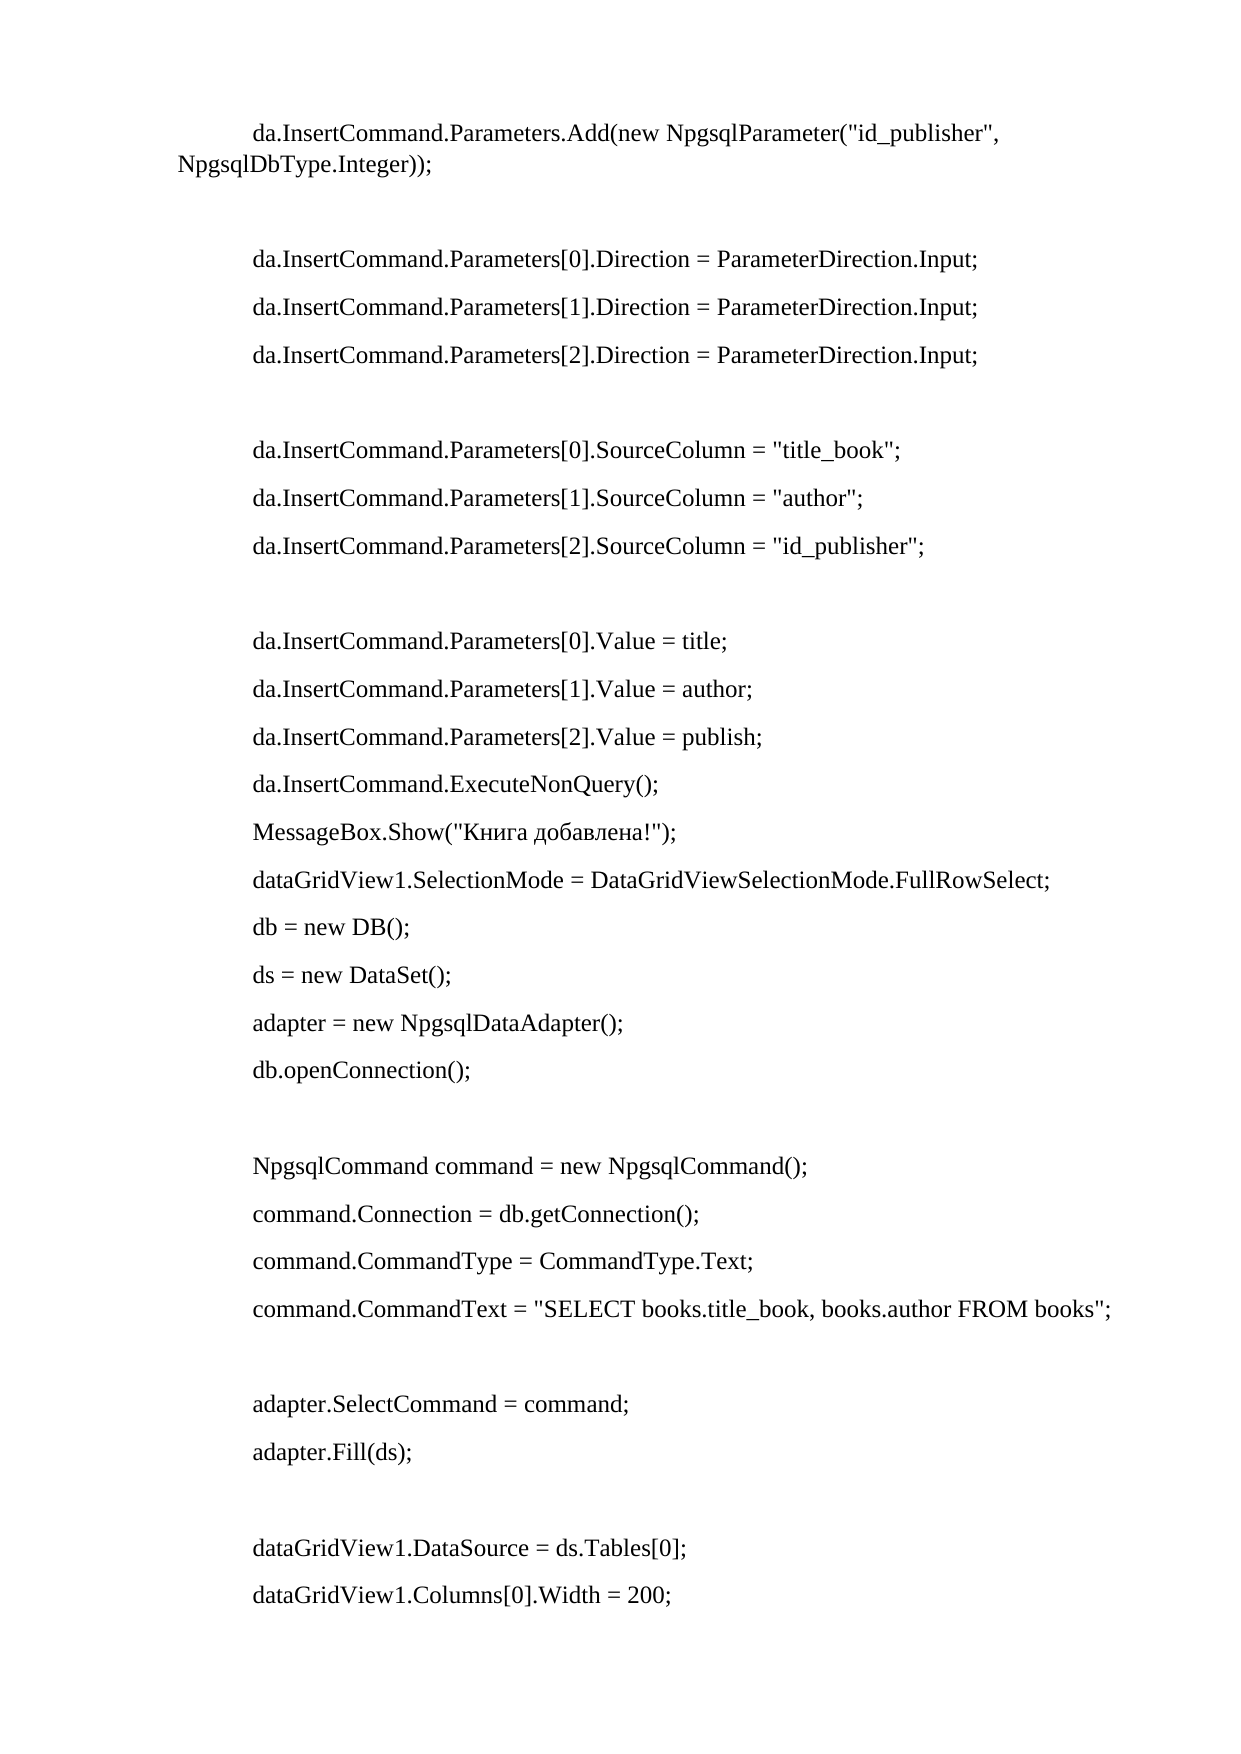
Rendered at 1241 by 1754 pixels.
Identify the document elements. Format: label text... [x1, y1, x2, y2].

text MessageBox.Show("Книга добавлена!"); [177, 817, 1152, 846]
text adapter.SelectCommand = command; [177, 1389, 1152, 1418]
text db = new DB(); [177, 912, 1152, 941]
text command.Connection = db.getConnection(); [177, 1199, 1152, 1227]
text da.InsertCommand.Parameters[0].Direction = ParameterDirection.Input; [177, 244, 1152, 273]
text adapter.Fill(ds); [177, 1437, 1152, 1466]
text da.InsertCommand.ExecuteNonQuery(); [177, 769, 1152, 798]
text da.InsertCommand.Parameters[2].Direction = ParameterDirection.Input; [177, 340, 1152, 369]
text da.InsertCommand.Parameters[1].Value = author; [177, 674, 1152, 703]
text dataGridView1.DataSource = ds.Tables[0]; [177, 1533, 1152, 1561]
text adapter = new NpgsqlDataAdapter(); [177, 1008, 1152, 1037]
text NpgsqlCommand command = new NpgsqlCommand(); [177, 1151, 1152, 1180]
text da.InsertCommand.Parameters[2].SourceColumn = "id_publisher"; [177, 531, 1152, 559]
text command.CommandType = CommandType.Text; [177, 1246, 1152, 1275]
text da.InsertCommand.Parameters[1].Direction = ParameterDirection.Input; [177, 292, 1152, 321]
text dataGridView1.Columns[0].Width = 200; [177, 1580, 1152, 1609]
text dataGridView1.SelectionMode = DataGridViewSelectionMode.FullRowSelect; [177, 865, 1152, 893]
text da.InsertCommand.Parameters[0].Value = title; [177, 626, 1152, 655]
text da.InsertCommand.Parameters.Add(new NpgsqlParameter("id_publisher", NpgsqlDbType.Integer)); [177, 118, 1152, 178]
text ds = new DataSet(); [177, 960, 1152, 989]
text db.openConnection(); [177, 1056, 1152, 1084]
text command.CommandText = "SELECT books.title_book, books.author FROM books"; [177, 1294, 1152, 1323]
text da.InsertCommand.Parameters[0].SourceColumn = "title_book"; [177, 435, 1152, 464]
text da.InsertCommand.Parameters[2].Value = publish; [177, 722, 1152, 750]
text da.InsertCommand.Parameters[1].SourceColumn = "author"; [177, 483, 1152, 512]
